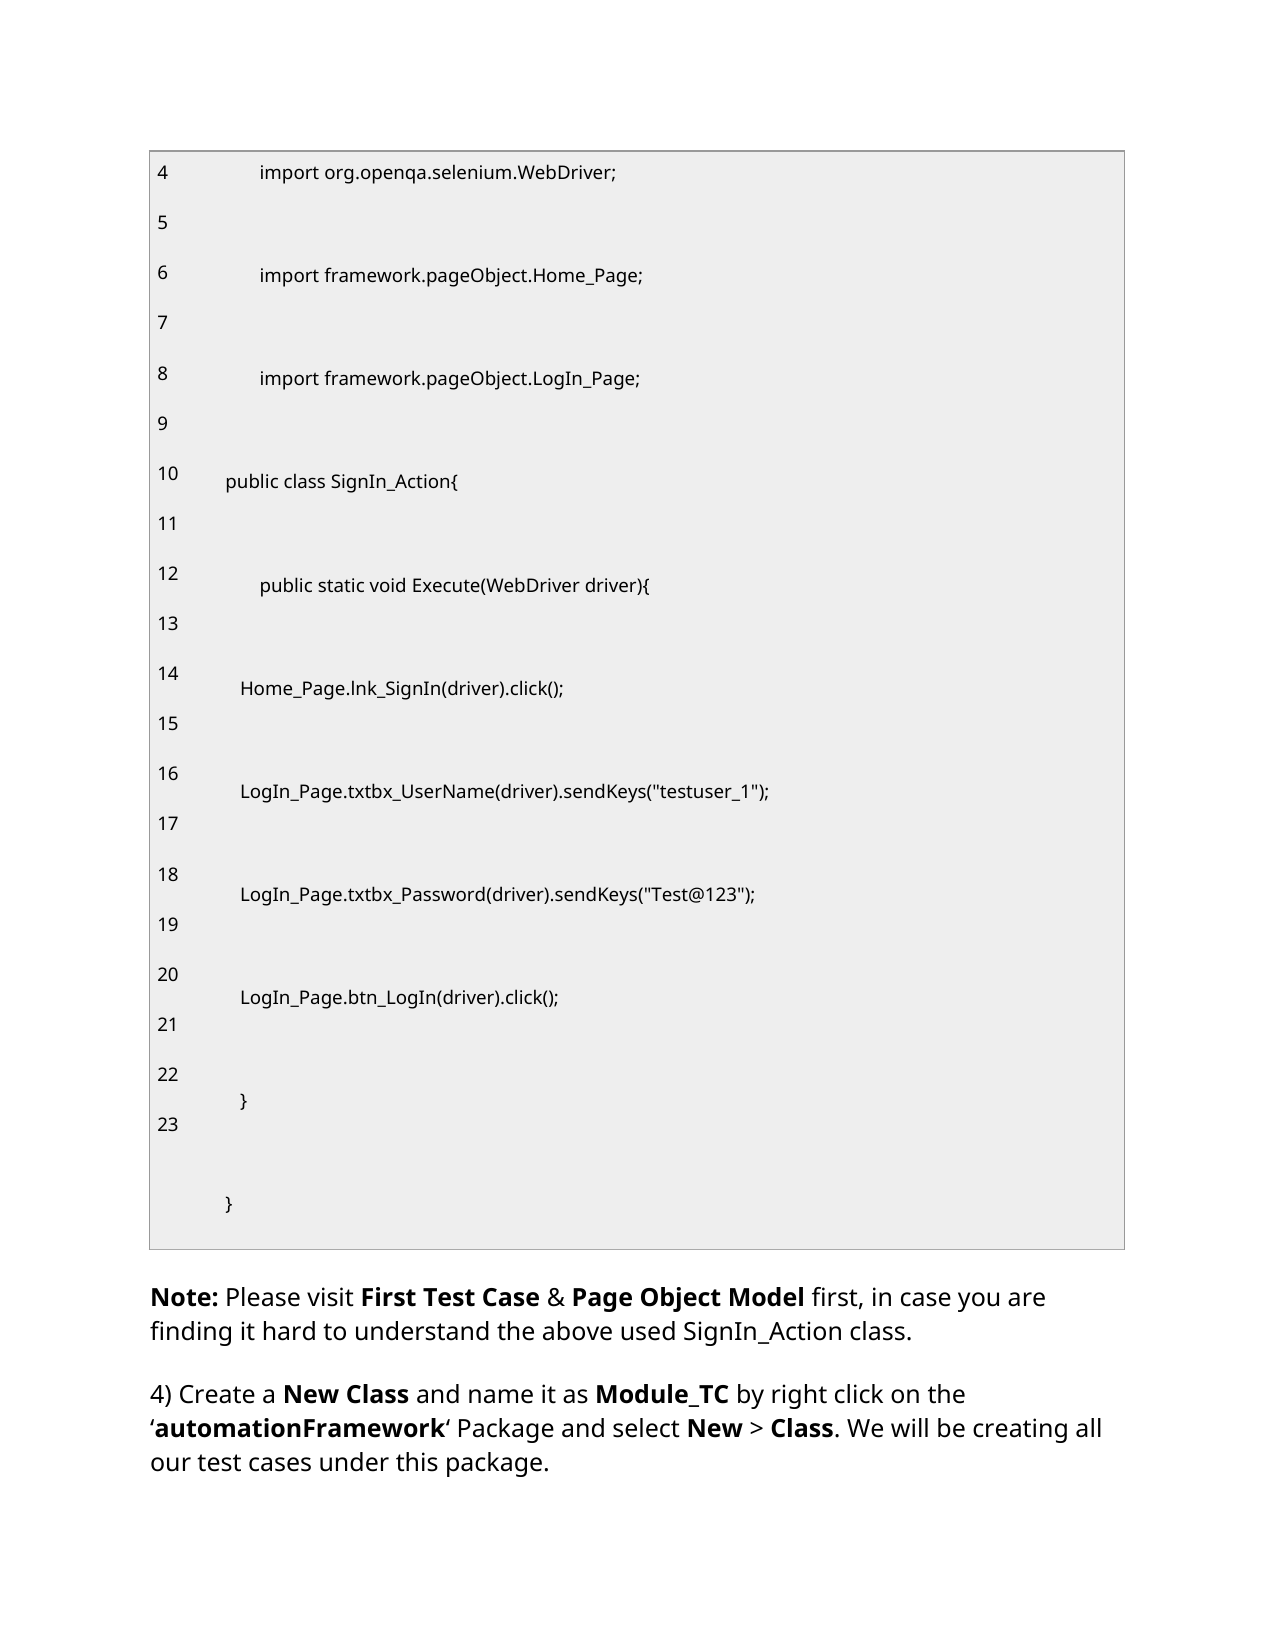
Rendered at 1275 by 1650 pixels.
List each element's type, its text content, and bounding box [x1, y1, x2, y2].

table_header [150, 152, 217, 1249]
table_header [217, 152, 1124, 1249]
text Note: Please visit First Test Case & Page Object Model first, in case you are finding it hard to understand the above used SignIn_Action class. [150, 1279, 1125, 1347]
text 4) Create a New Class and name it as Module_TC by right click on the ‘automationFramework‘ Package and select New > Class. We will be creating all our test cases under this package. [150, 1377, 1125, 1479]
